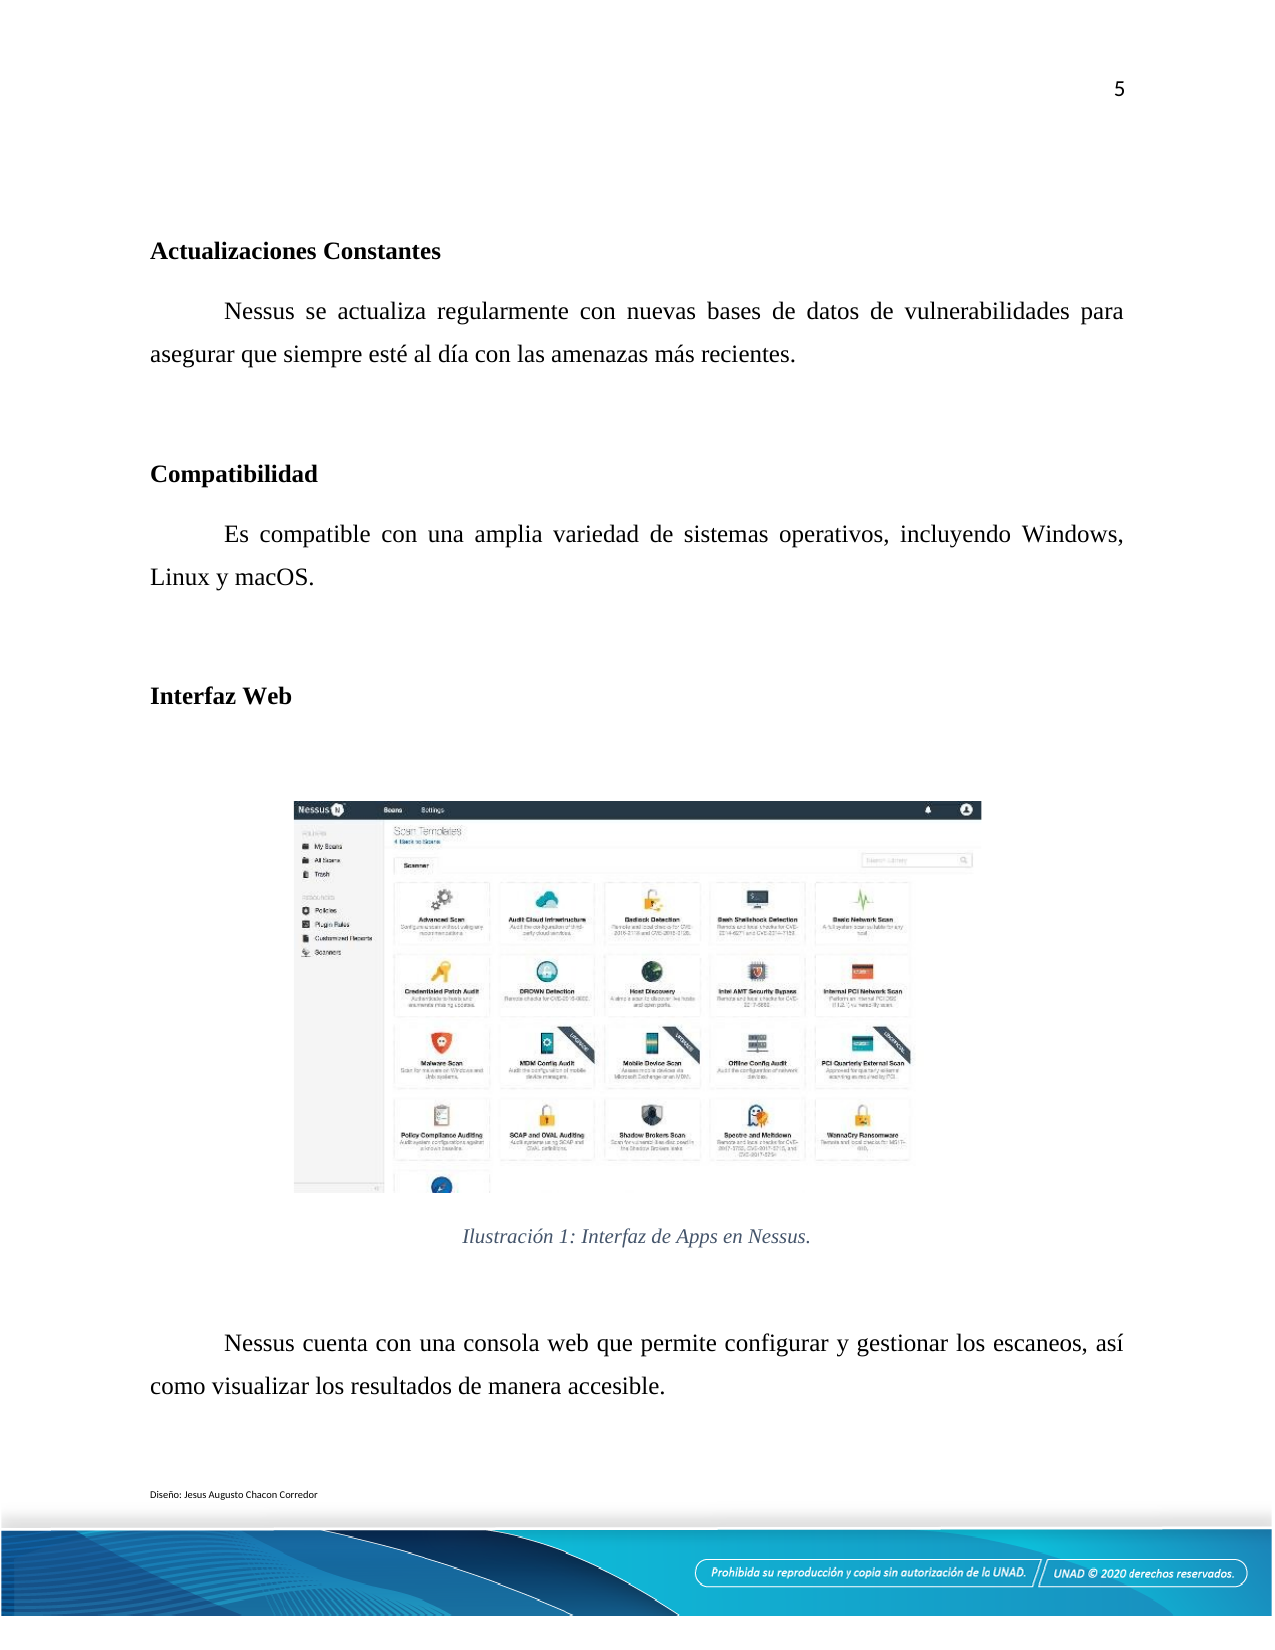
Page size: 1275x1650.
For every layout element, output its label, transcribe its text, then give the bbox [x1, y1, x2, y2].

picture [1, 1475, 1272, 1616]
text Nessus cuenta con una consola web que permite configurar y gestionar los escaneos, así como visualizar los resultados de manera accesible. [150, 1328, 1125, 1400]
picture [293, 801, 982, 1193]
text Ilustración 1: Interfaz de Apps en Nessus. [150, 1223, 1125, 1248]
text Interfaz Web [150, 681, 1125, 710]
text Compatibilidad [150, 459, 1125, 488]
text Es compatible con una amplia variedad de sistemas operativos, incluyendo Windows, Linux y macOS. [150, 519, 1125, 591]
text Actualizaciones Constantes [150, 236, 1125, 265]
text Nessus se actualiza regularmente con nuevas bases de datos de vulnerabilidades para asegurar que siempre esté al día con las amenazas más recientes. [150, 296, 1125, 368]
